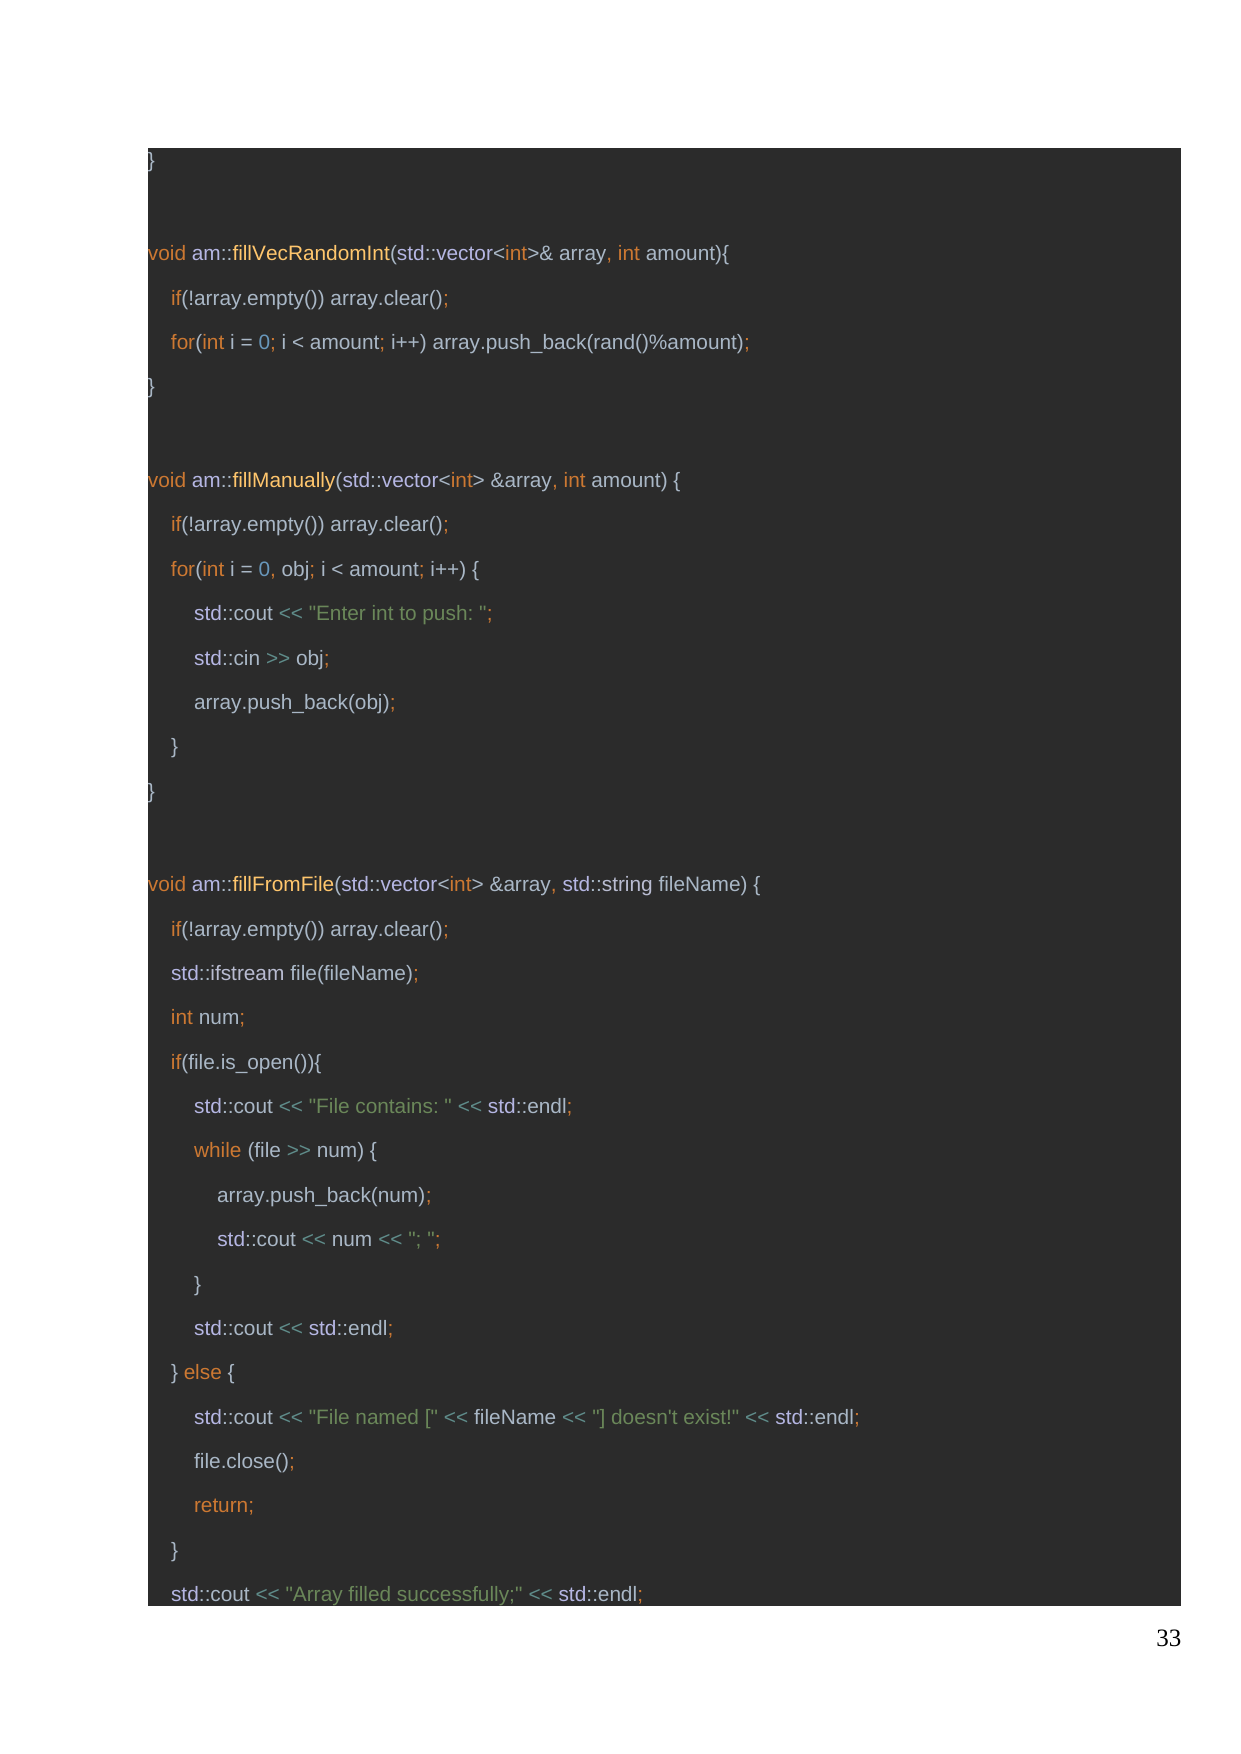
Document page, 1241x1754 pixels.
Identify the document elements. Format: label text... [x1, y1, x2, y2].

text } [148, 374, 1181, 398]
text while (file >> num) { [148, 1138, 1181, 1162]
text if(!array.empty()) array.clear(); [148, 512, 1181, 536]
text std::cout << "Array filled successfully;" << std::endl; [148, 1582, 1181, 1606]
text } [148, 1538, 1181, 1562]
text int num; [148, 1005, 1181, 1029]
text } [148, 148, 1181, 172]
text } else { [148, 1360, 1181, 1384]
text if(!array.empty()) array.clear(); [148, 916, 1181, 940]
text for(int i = 0; i < amount; i++) array.push_back(rand()%amount); [148, 330, 1181, 354]
text return; [148, 1493, 1181, 1517]
text file.close(); [148, 1449, 1181, 1473]
text std::cout << std::endl; [148, 1316, 1181, 1340]
text std::ifstream file(fileName); [148, 961, 1181, 985]
text } [148, 734, 1181, 758]
text std::cin >> obj; [148, 645, 1181, 669]
text } [148, 1271, 1181, 1295]
text std::cout << "File contains: " << std::endl; [148, 1094, 1181, 1118]
text if(file.is_open()){ [148, 1049, 1181, 1073]
text std::cout << "File named [" << fileName << "] doesn't exist!" << std::endl; [148, 1404, 1181, 1428]
text void am::fillVecRandomInt(std::vector<int>& array, int amount){ [148, 241, 1181, 265]
text std::cout << "Enter int to push: "; [148, 601, 1181, 625]
text array.push_back(num); [148, 1183, 1181, 1207]
text } [148, 778, 1181, 802]
text std::cout << num << "; "; [148, 1227, 1181, 1251]
text void am::fillFromFile(std::vector<int> &array, std::string fileName) { [148, 872, 1181, 896]
text array.push_back(obj); [148, 690, 1181, 714]
text void am::fillManually(std::vector<int> &array, int amount) { [148, 468, 1181, 492]
text for(int i = 0, obj; i < amount; i++) { [148, 557, 1181, 581]
text if(!array.empty()) array.clear(); [148, 286, 1181, 309]
